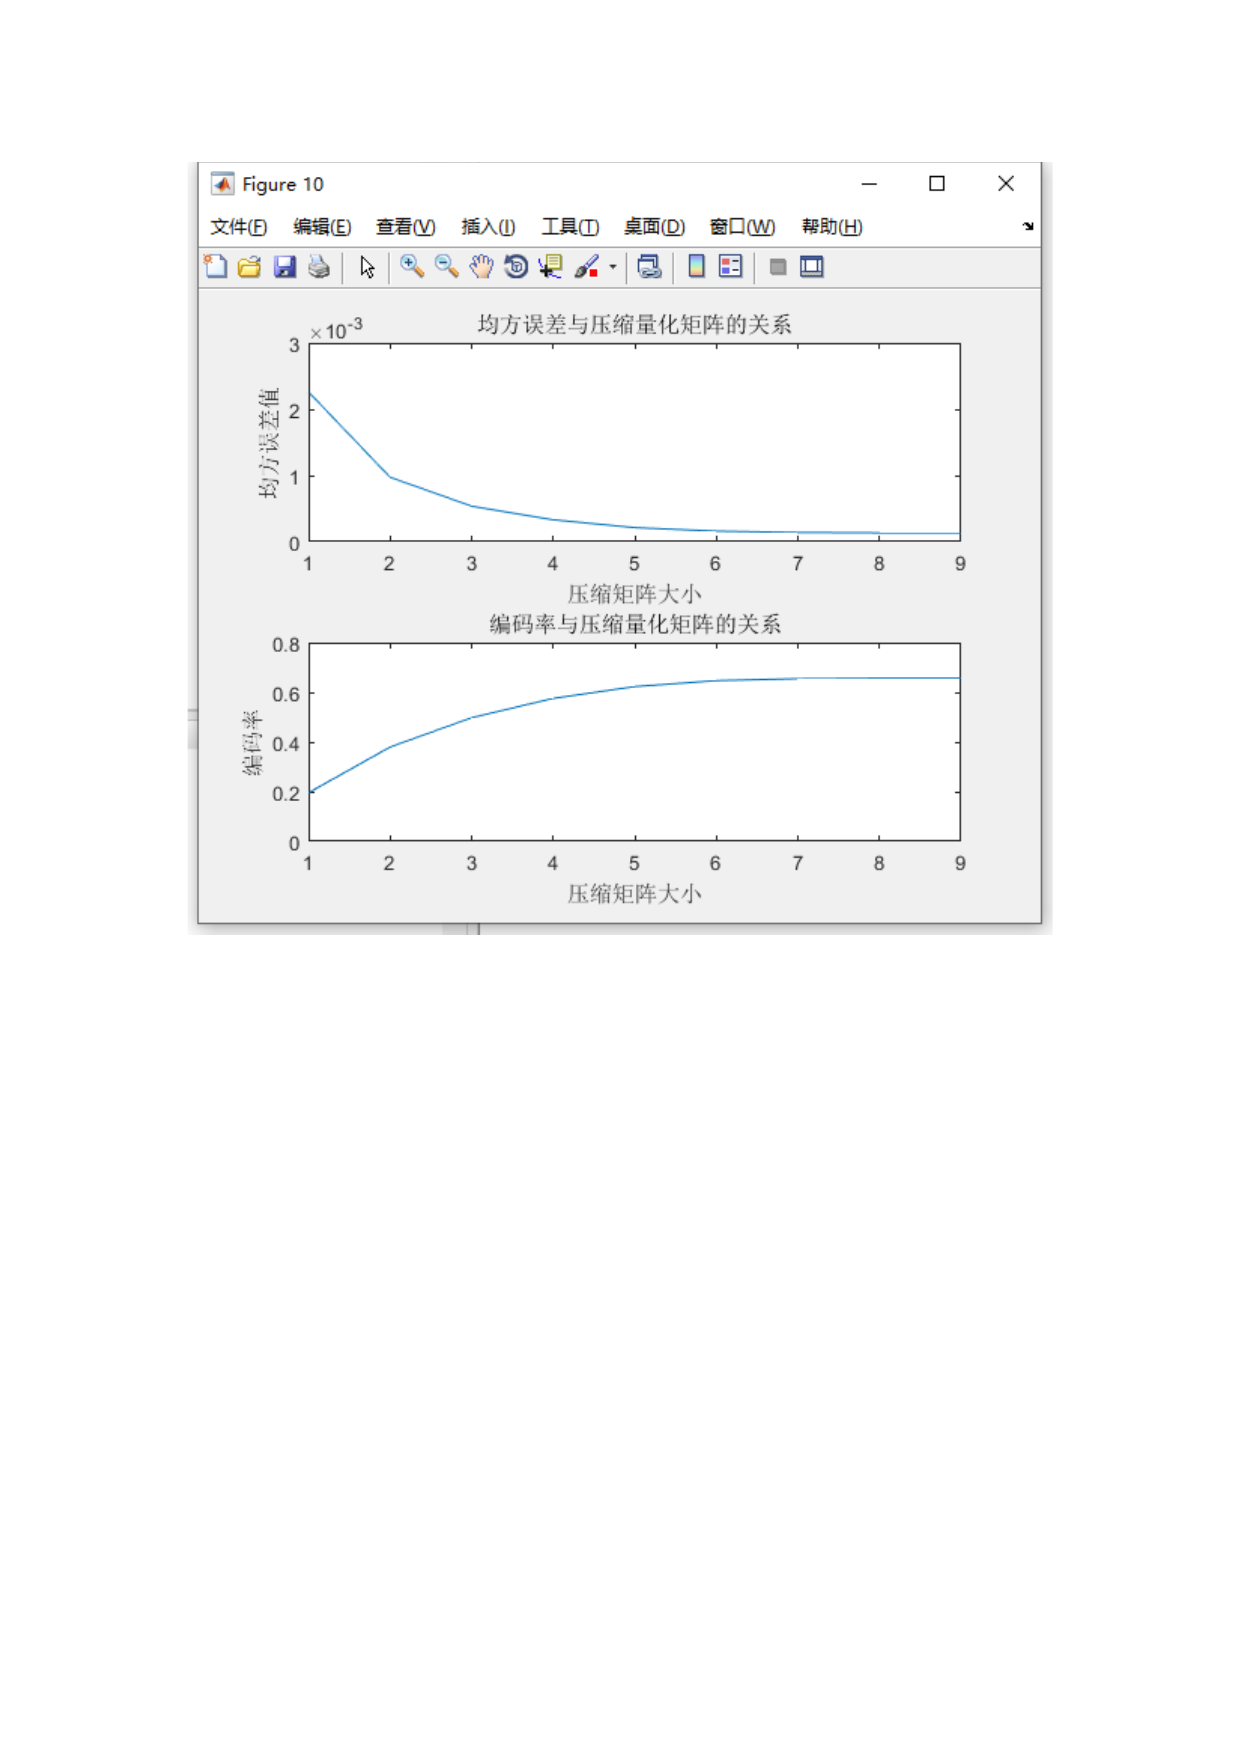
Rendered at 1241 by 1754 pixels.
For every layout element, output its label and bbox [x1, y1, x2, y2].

picture [187, 162, 1053, 935]
